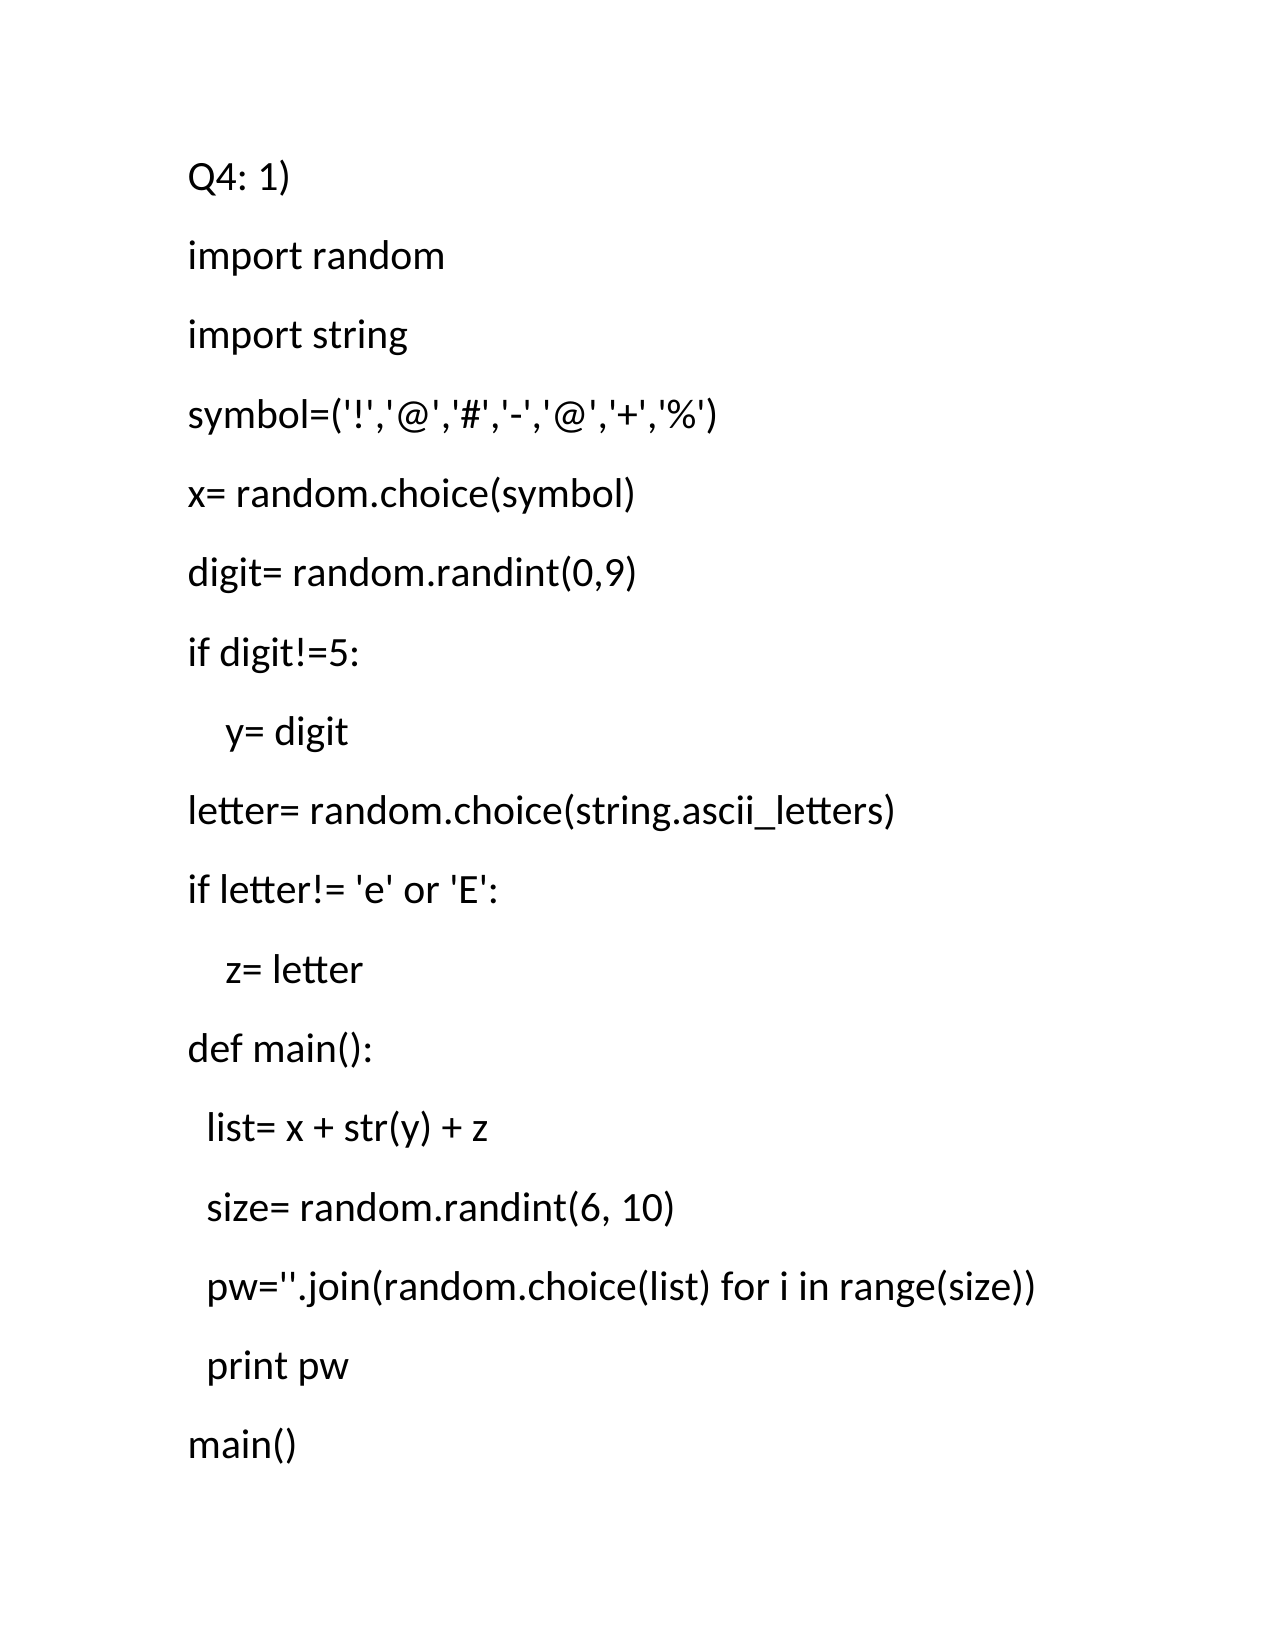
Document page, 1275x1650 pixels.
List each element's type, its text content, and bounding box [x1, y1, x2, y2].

text symbol=('!','@','#','-','@','+','%') [187, 388, 1087, 439]
text z= letter [187, 943, 1087, 993]
text x= random.choice(symbol) [187, 467, 1087, 518]
text if letter!= 'e' or 'E': [187, 863, 1087, 914]
text def main(): [187, 1022, 1087, 1073]
text digit= random.randint(0,9) [187, 546, 1087, 597]
text list= x + str(y) + z [187, 1101, 1087, 1152]
text y= digit [187, 705, 1087, 756]
text import string [187, 308, 1087, 359]
text size= random.randint(6, 10) [187, 1181, 1087, 1231]
text pw=''.join(random.choice(list) for i in range(size)) [187, 1260, 1087, 1311]
text letter= random.choice(string.ascii_letters) [187, 784, 1087, 835]
text print pw [187, 1339, 1087, 1390]
text if digit!=5: [187, 626, 1087, 676]
text main() [187, 1418, 1087, 1469]
text import random [187, 229, 1087, 280]
text Q4: 1) [187, 150, 1087, 201]
